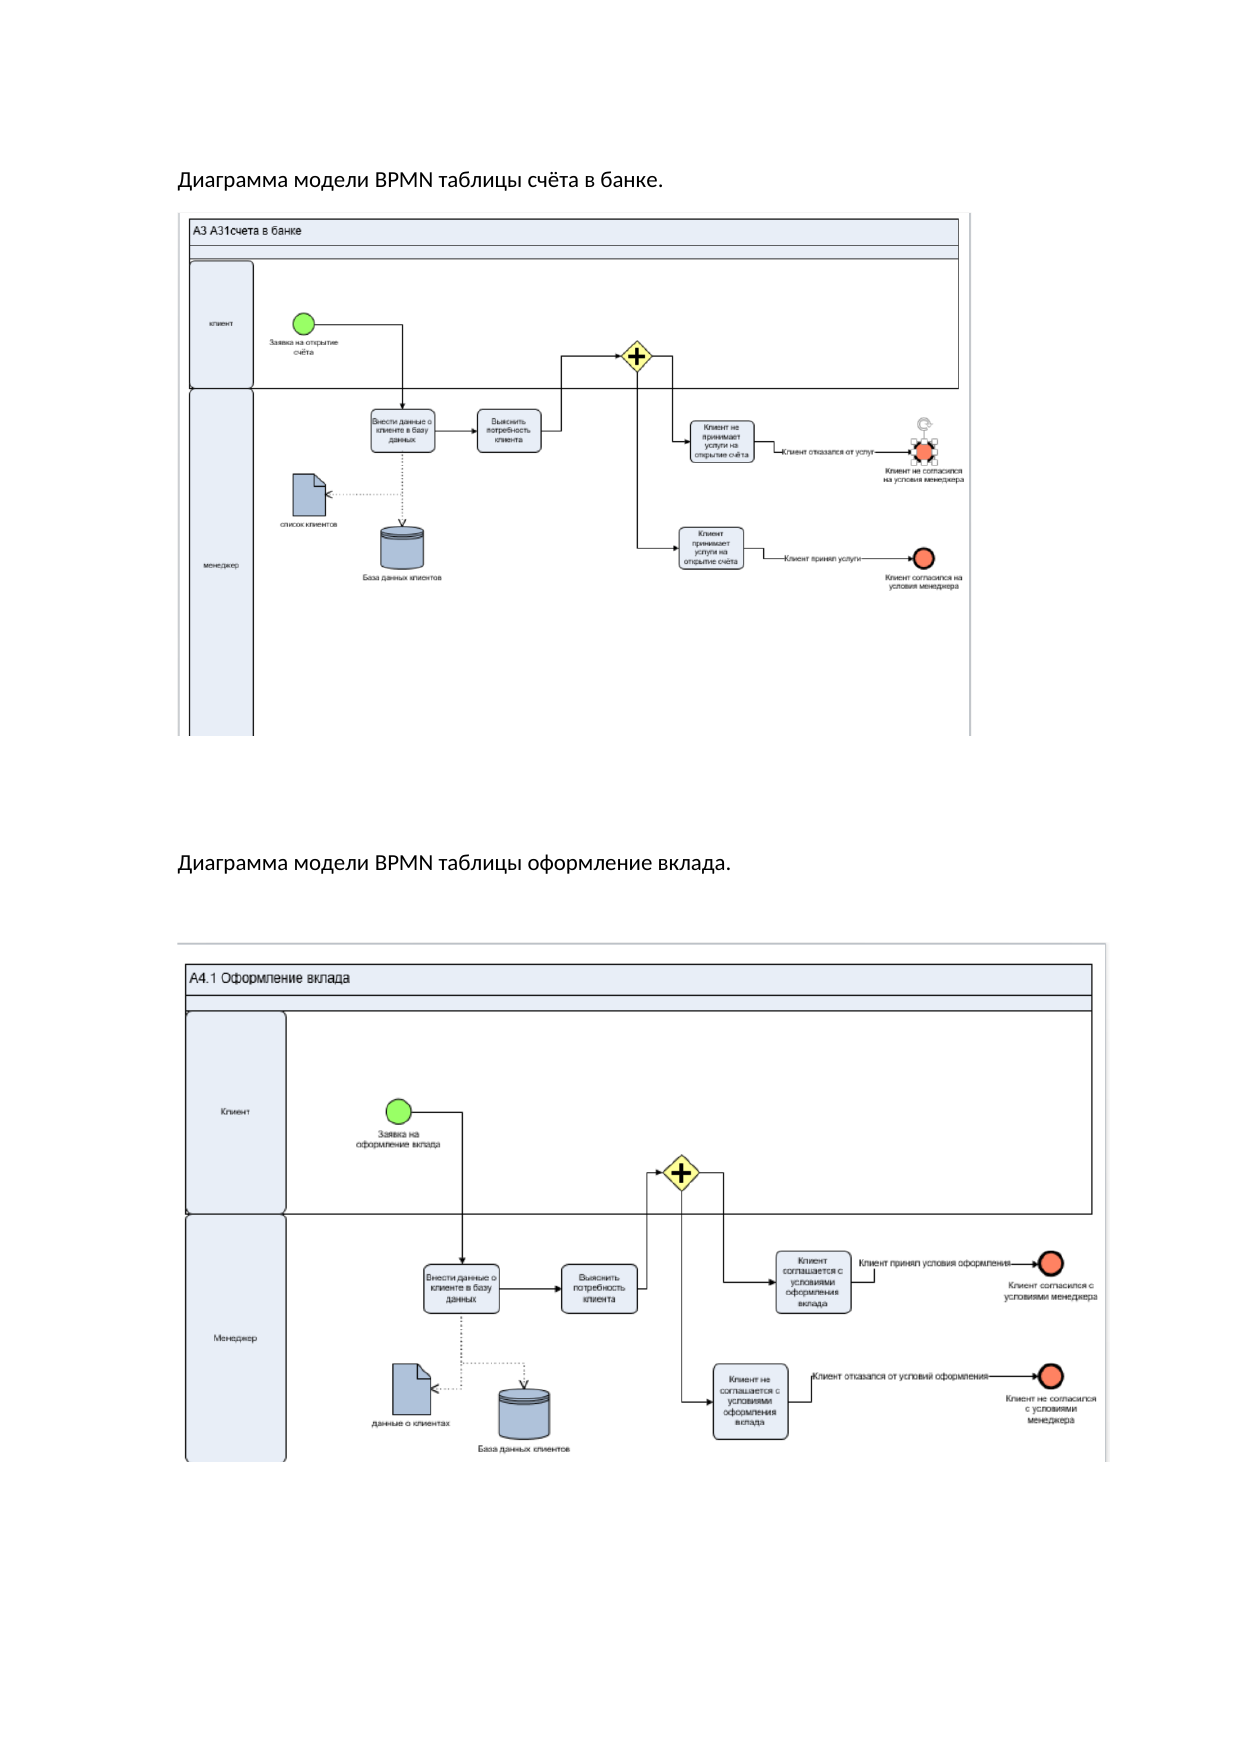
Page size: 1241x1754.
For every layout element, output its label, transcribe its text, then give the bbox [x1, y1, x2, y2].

text Диаграмма модели BPMN таблицы счёта в банке. [177, 165, 1152, 193]
picture [177, 942, 1110, 1462]
picture [177, 211, 972, 736]
text Диаграмма модели BPMN таблицы оформление вклада. [177, 848, 1152, 876]
